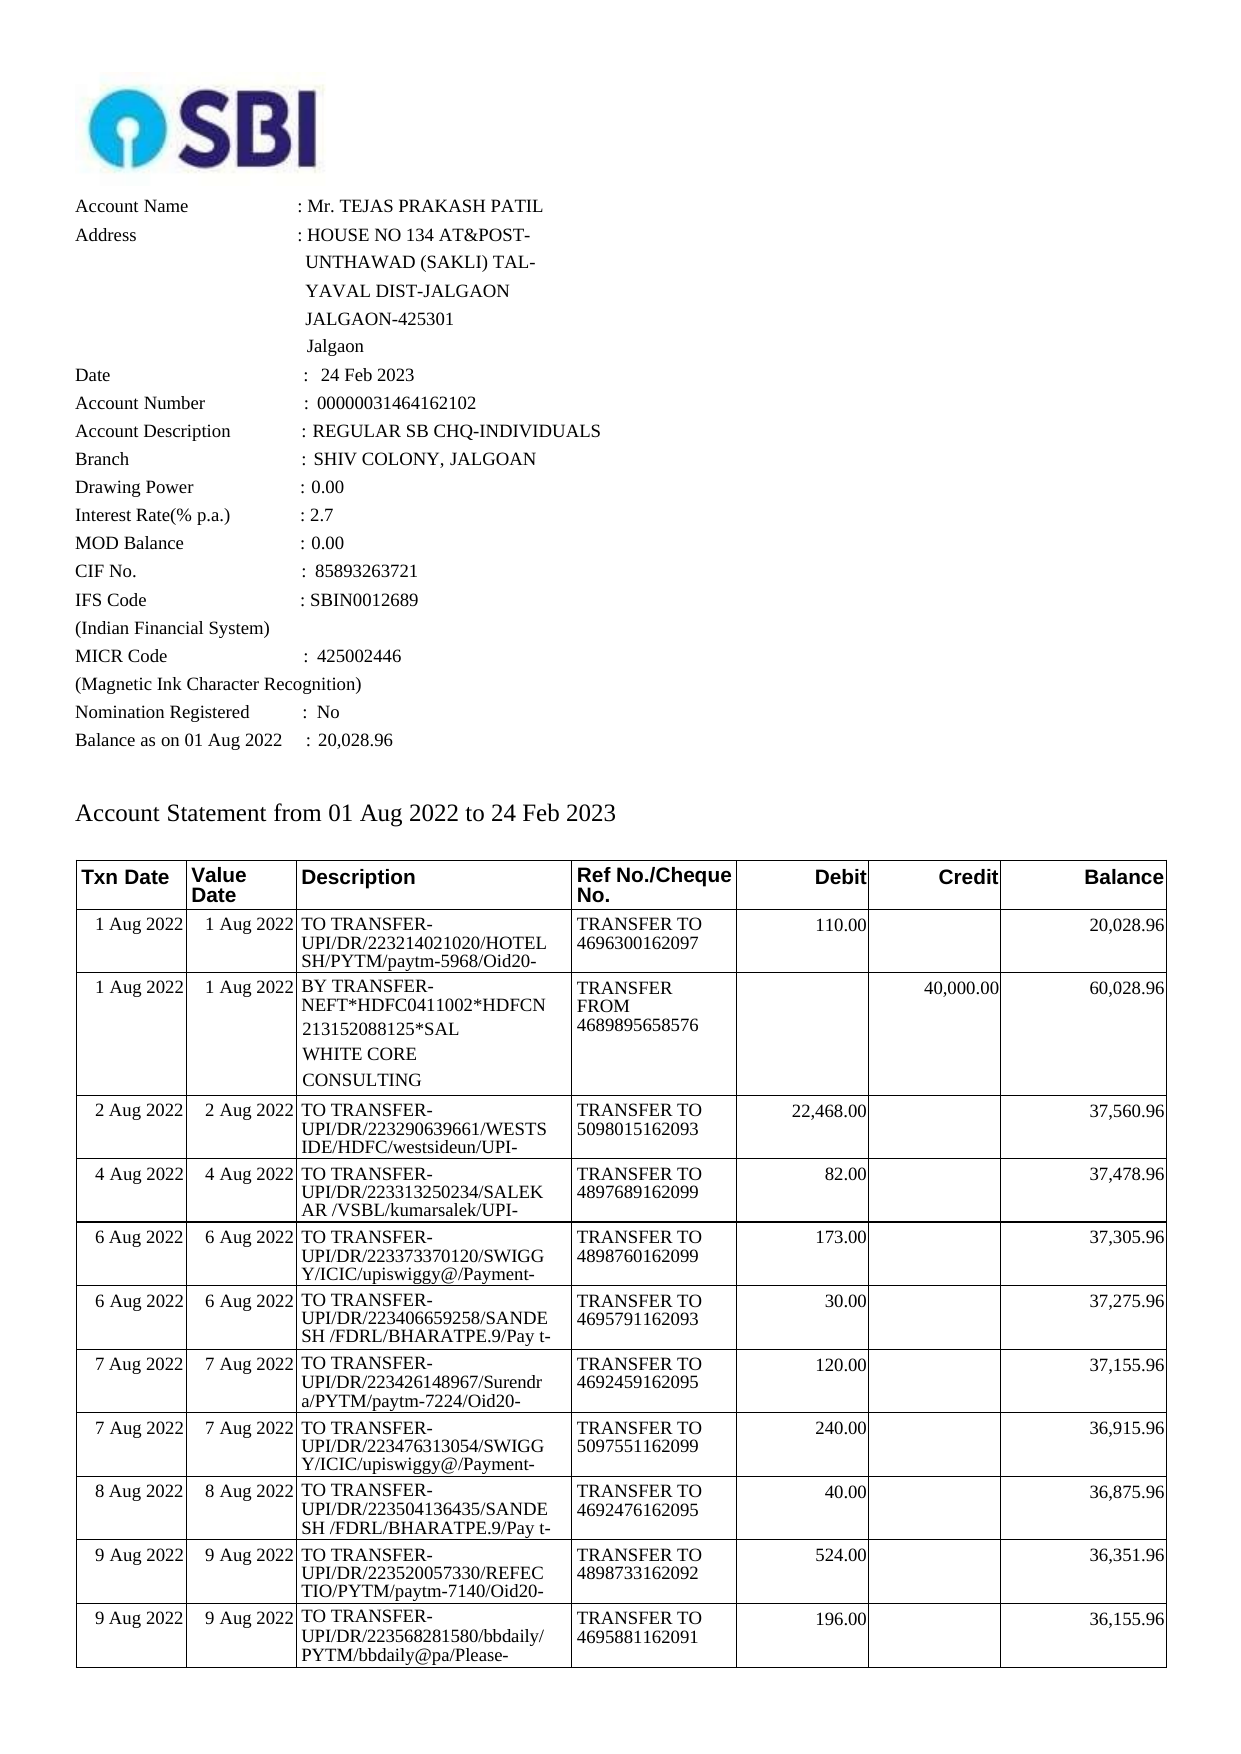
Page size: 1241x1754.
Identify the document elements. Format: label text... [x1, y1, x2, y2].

table_header Txn Date [77, 861, 186, 908]
table_header Value Date [187, 861, 296, 908]
table_cell 8 Aug 2022 [77, 1477, 186, 1539]
text Account Number : 00000031464162102 [75, 392, 1178, 413]
table_cell 2 Aug 2022 [187, 1096, 296, 1158]
table_cell BY TRANSFER- NEFT*HDFC0411002*HDFCN 213152088125*SAL WHITE CORE CONSULTING [297, 973, 571, 1094]
text Address : HOUSE NO 134 AT&POST-UNTHAWAD (SAKLI) TAL-YAVAL DIST-JALGAON JALGAON-425301 [75, 223, 599, 329]
table_cell TRANSFER TO 4695791162093 [572, 1286, 736, 1349]
table_cell 6 Aug 2022 [187, 1286, 296, 1349]
table_cell 7 Aug 2022 [187, 1350, 296, 1412]
table_cell 1 Aug 2022 [77, 973, 186, 1094]
text Interest Rate(% p.a.) : 2.7 [75, 504, 1178, 526]
text Date : 24 Feb 2023 [75, 364, 1178, 385]
table_cell TO TRANSFER- UPI/DR/223476313054/SWIGG Y/ICIC/upiswiggy@/Payment- [297, 1413, 571, 1476]
table_cell 40.00 [737, 1477, 868, 1539]
table_cell [869, 1286, 1000, 1349]
table_cell 37,155.96 [1001, 1350, 1166, 1412]
table_cell [869, 1604, 1000, 1667]
table_cell TRANSFER TO 4695881162091 [572, 1604, 736, 1667]
table_cell 110.00 [737, 910, 868, 972]
table_cell 4 Aug 2022 [187, 1159, 296, 1221]
title Account Statement from 01 Aug 2022 to 24 Feb 2023 [75, 798, 1178, 827]
table_cell TO TRANSFER- UPI/DR/223520057330/REFEC TIO/PYTM/paytm-7140/Oid20- [297, 1540, 571, 1603]
table_cell [737, 973, 868, 1094]
table_cell 7 Aug 2022 [77, 1413, 186, 1476]
table_cell 36,915.96 [1001, 1413, 1166, 1476]
text Jalgaon [307, 336, 1178, 357]
table_cell [869, 1413, 1000, 1476]
table_cell 6 Aug 2022 [77, 1223, 186, 1285]
table_header Description [297, 861, 571, 908]
table_cell 37,560.96 [1001, 1096, 1166, 1158]
text IFS Code : SBIN0012689 [75, 589, 1178, 610]
table_cell 37,275.96 [1001, 1286, 1166, 1349]
table_cell 40,000.00 [869, 973, 1000, 1094]
text (Indian Financial System) [75, 617, 1178, 638]
table_cell TRANSFER TO 4897689162099 [572, 1159, 736, 1221]
text MICR Code : 425002446 [75, 645, 1178, 666]
table_cell [869, 1159, 1000, 1221]
text CIF No. : 85893263721 [75, 560, 1178, 582]
table_cell 36,351.96 [1001, 1540, 1166, 1603]
table_cell TO TRANSFER- UPI/DR/223313250234/SALEK AR /VSBL/kumarsalek/UPI- [297, 1159, 571, 1221]
table_header Debit [737, 861, 868, 908]
table_cell 30.00 [737, 1286, 868, 1349]
text Account Description : REGULAR SB CHQ-INDIVIDUALS Branch : SHIV COLONY, JALGOAN [75, 420, 602, 469]
table_cell 7 Aug 2022 [77, 1350, 186, 1412]
table_cell [869, 910, 1000, 972]
table_cell 20,028.96 [1001, 910, 1166, 972]
text MOD Balance : 0.00 [75, 532, 1178, 554]
table_cell 1 Aug 2022 [77, 910, 186, 972]
table_cell 9 Aug 2022 [187, 1540, 296, 1603]
table_cell TO TRANSFER- UPI/DR/223373370120/SWIGG Y/ICIC/upiswiggy@/Payment- [297, 1223, 571, 1285]
table_cell TRANSFER TO 5098015162093 [572, 1096, 736, 1158]
table_cell TRANSFER TO 5097551162099 [572, 1413, 736, 1476]
table_cell 6 Aug 2022 [77, 1286, 186, 1349]
table_header Credit [869, 861, 1000, 908]
table_cell 7 Aug 2022 [187, 1413, 296, 1476]
table_cell 9 Aug 2022 [187, 1604, 296, 1667]
table_cell TRANSFER TO 4696300162097 [572, 910, 736, 972]
table_cell 4 Aug 2022 [77, 1159, 186, 1221]
table_cell TO TRANSFER- UPI/DR/223406659258/SANDE SH /FDRL/BHARATPE.9/Pay t- [297, 1286, 571, 1349]
table_cell 37,305.96 [1001, 1223, 1166, 1285]
table_cell [869, 1096, 1000, 1158]
table_cell 37,478.96 [1001, 1159, 1166, 1221]
table_cell 8 Aug 2022 [187, 1477, 296, 1539]
table_cell 9 Aug 2022 [77, 1540, 186, 1603]
table_cell 36,875.96 [1001, 1477, 1166, 1539]
table_cell TRANSFER TO 4692476162095 [572, 1477, 736, 1539]
table_cell TO TRANSFER- UPI/DR/223214021020/HOTEL SH/PYTM/paytm-5968/Oid20- [297, 910, 571, 972]
table_cell 9 Aug 2022 [77, 1604, 186, 1667]
table_cell 196.00 [737, 1604, 868, 1667]
table_cell 173.00 [737, 1223, 868, 1285]
table_cell [869, 1350, 1000, 1412]
table_cell 240.00 [737, 1413, 868, 1476]
table_cell [869, 1223, 1000, 1285]
table_cell 120.00 [737, 1350, 868, 1412]
table_cell 82.00 [737, 1159, 868, 1221]
text (Magnetic Ink Character Recognition) Nomination Registered : No Balance as on 01 Aug 2022 : 20,028.96 [75, 673, 400, 751]
text Account Name : Mr. TEJAS PRAKASH PATIL [75, 195, 1178, 217]
table_cell 1 Aug 2022 [187, 910, 296, 972]
table_cell 2 Aug 2022 [77, 1096, 186, 1158]
table_cell 22,468.00 [737, 1096, 868, 1158]
table_cell TRANSFER TO 4898760162099 [572, 1223, 736, 1285]
text Drawing Power : 0.00 [75, 476, 1178, 497]
table_cell TRANSFER TO 4692459162095 [572, 1350, 736, 1412]
table_cell [869, 1540, 1000, 1603]
table_cell 6 Aug 2022 [187, 1223, 296, 1285]
table_cell 36,155.96 [1001, 1604, 1166, 1667]
table_header Balance [1001, 861, 1166, 908]
table_header Ref No./Cheque No. [572, 861, 736, 908]
table_cell TO TRANSFER- UPI/DR/223504136435/SANDE SH /FDRL/BHARATPE.9/Pay t- [297, 1477, 571, 1539]
table_cell 60,028.96 [1001, 973, 1166, 1094]
table_cell [869, 1477, 1000, 1539]
table_cell 1 Aug 2022 [187, 973, 296, 1094]
table_cell TRANSFER FROM 4689895658576 [572, 973, 736, 1094]
table_cell TO TRANSFER- UPI/DR/223290639661/WESTS IDE/HDFC/westsideun/UPI- [297, 1096, 571, 1158]
picture [75, 72, 327, 186]
table_cell 524.00 [737, 1540, 868, 1603]
table_cell TO TRANSFER- UPI/DR/223568281580/bbdaily/ PYTM/bbdaily@pa/Please- [297, 1604, 571, 1667]
table_cell TRANSFER TO 4898733162092 [572, 1540, 736, 1603]
table_cell TO TRANSFER- UPI/DR/223426148967/Surendr a/PYTM/paytm-7224/Oid20- [297, 1350, 571, 1412]
